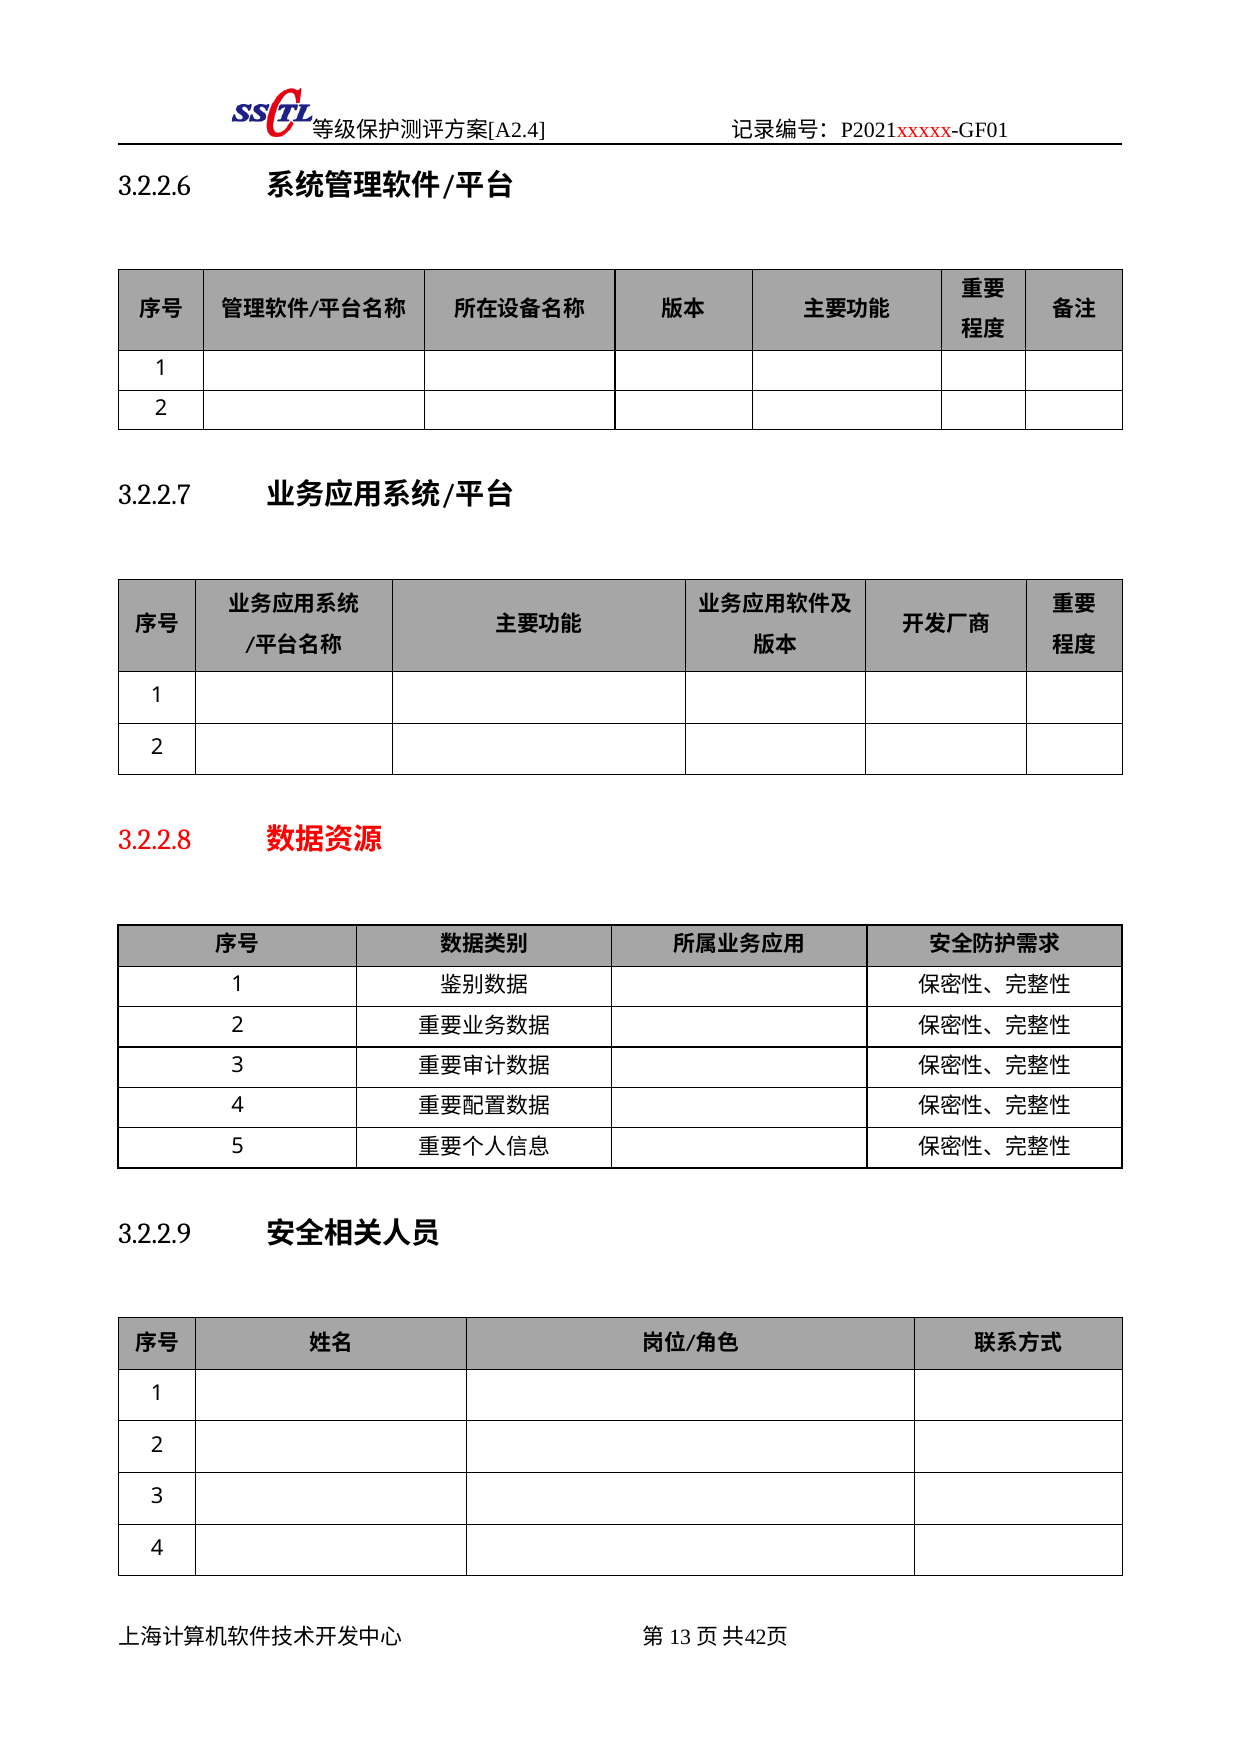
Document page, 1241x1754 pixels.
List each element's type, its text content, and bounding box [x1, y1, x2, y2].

table_cell [393, 724, 685, 774]
table_cell 保密性、完整性 [868, 1128, 1121, 1167]
table_cell [467, 1370, 914, 1420]
table_cell 重要业务数据 [357, 1007, 611, 1046]
table_cell [866, 724, 1026, 774]
table_cell [866, 672, 1026, 723]
table_header 序号 [119, 926, 356, 966]
table_cell [196, 1473, 466, 1524]
table_cell [612, 1128, 866, 1167]
table_header 联系方式 [915, 1318, 1122, 1369]
table_header 重要 程度 [1027, 580, 1122, 671]
table_header 序号 [119, 580, 195, 671]
table_header 管理软件/平台名称 [204, 270, 424, 350]
table_header 开发厂商 [866, 580, 1026, 671]
table_cell [196, 724, 392, 774]
table_cell 鉴别数据 [357, 967, 611, 1006]
table_header 版本 [616, 270, 752, 350]
table_cell [425, 391, 614, 429]
table_cell [119, 724, 195, 774]
table_header 业务应用软件及版本 [686, 580, 865, 671]
table_header 所在设备名称 [425, 270, 614, 350]
table_cell [467, 1473, 914, 1524]
table_cell 保密性、完整性 [868, 967, 1121, 1006]
table_cell 重要配置数据 [357, 1088, 611, 1127]
table_header 所属业务应用 [612, 926, 866, 966]
table_cell [915, 1525, 1122, 1575]
table_cell [915, 1421, 1122, 1472]
table_cell [1027, 672, 1122, 723]
table_cell [467, 1525, 914, 1575]
table_cell [1026, 351, 1122, 389]
table_cell [425, 351, 614, 389]
table_header 序号 [119, 270, 203, 350]
table_cell [196, 1525, 466, 1575]
table_header 姓名 [196, 1318, 466, 1369]
table_header 序号 [119, 1318, 195, 1369]
table_cell [686, 672, 865, 723]
table_cell [119, 1421, 195, 1472]
table_cell [196, 1370, 466, 1420]
table_cell [942, 391, 1025, 429]
subtitle 业务应用系统/平台 [118, 459, 1122, 524]
table_cell [753, 351, 941, 389]
table_cell [119, 1525, 195, 1575]
table_header 安全防护需求 [868, 926, 1121, 966]
table_cell [119, 351, 203, 389]
table_cell [204, 391, 424, 429]
table_cell [686, 724, 865, 774]
table_cell [196, 1421, 466, 1472]
table_cell 保密性、完整性 [868, 1088, 1121, 1127]
table_cell [204, 351, 424, 389]
table_cell [196, 672, 392, 723]
table_cell [616, 391, 752, 429]
table_cell [612, 1088, 866, 1127]
table_cell [915, 1370, 1122, 1420]
table_cell [467, 1421, 914, 1472]
table_cell [616, 351, 752, 389]
table_header 重要程度 [942, 270, 1025, 350]
table_header 备注 [1026, 270, 1122, 350]
table_cell [612, 1007, 866, 1046]
table_cell 保密性、完整性 [868, 1048, 1121, 1086]
table_header 业务应用系统 /平台名称 [196, 580, 392, 671]
table_cell [119, 1088, 356, 1127]
table_cell [612, 967, 866, 1006]
table_cell 重要个人信息 [357, 1128, 611, 1167]
subtitle 系统管理软件/平台 [118, 150, 1122, 215]
subtitle 数据资源 [118, 804, 1122, 869]
table_cell [119, 1473, 195, 1524]
table_header 主要功能 [393, 580, 685, 671]
table_cell [942, 351, 1025, 389]
table_header 主要功能 [753, 270, 941, 350]
table_cell [393, 672, 685, 723]
table_cell [119, 1048, 356, 1086]
table_cell [119, 1128, 356, 1167]
table_cell 保密性、完整性 [868, 1007, 1121, 1046]
table_cell [753, 391, 941, 429]
table_cell [1027, 724, 1122, 774]
table_cell [915, 1473, 1122, 1524]
subtitle 安全相关人员 [118, 1198, 1122, 1263]
table_header 岗位/角色 [467, 1318, 914, 1369]
table_header 数据类别 [357, 926, 611, 966]
table_cell [1026, 391, 1122, 429]
table_cell [119, 1007, 356, 1046]
table_cell 重要审计数据 [357, 1048, 611, 1086]
table_cell [119, 1370, 195, 1420]
picture [231, 88, 313, 137]
table_cell [119, 672, 195, 723]
table_cell [119, 967, 356, 1006]
table_cell [612, 1048, 866, 1086]
table_cell [119, 391, 203, 429]
